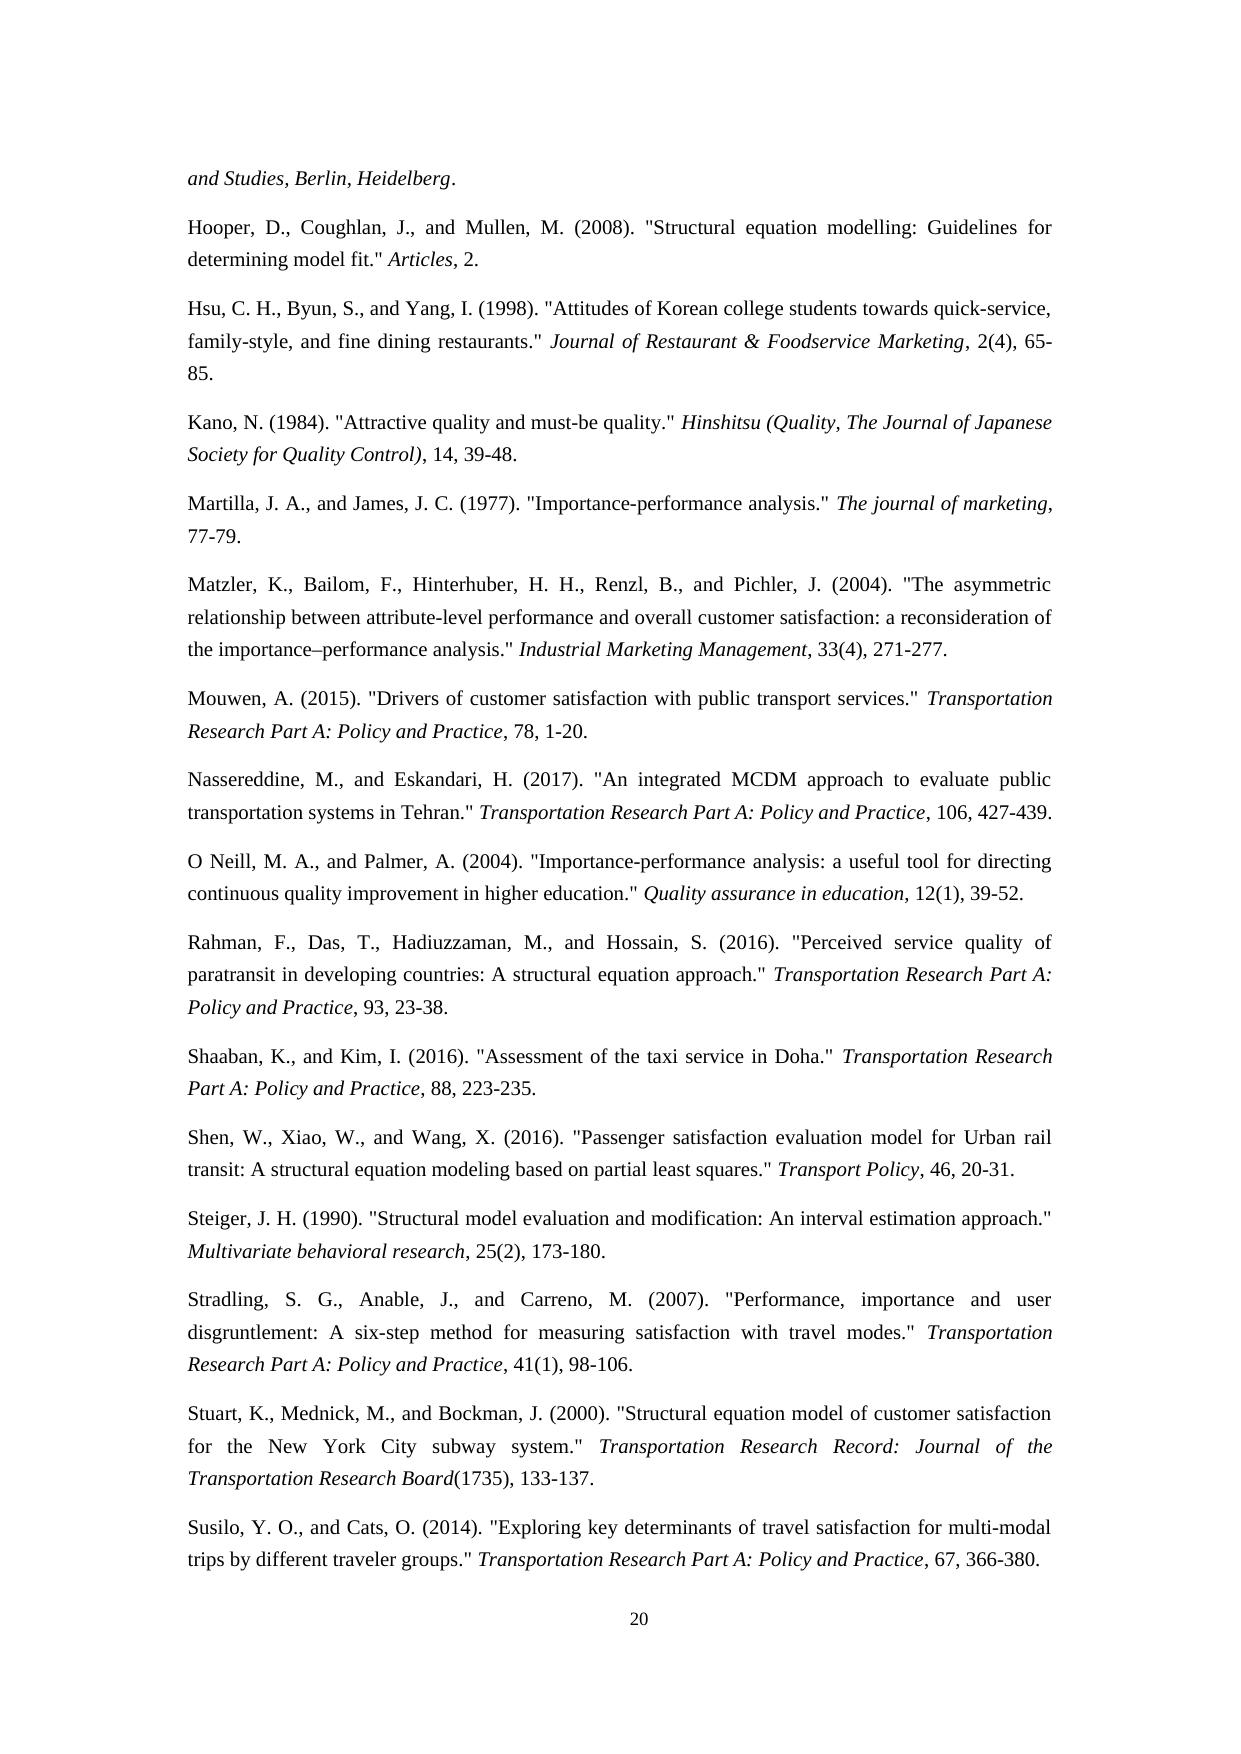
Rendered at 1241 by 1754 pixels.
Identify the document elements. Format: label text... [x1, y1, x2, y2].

text O Neill, M. A., and Palmer, A. (2004). "Importance-performance analysis: a useful tool for directing continuous quality improvement in higher education." Quality assurance in education, 12(1), 39-52. [187, 844, 1053, 909]
text Nassereddine, M., and Eskandari, H. (2017). "An integrated MCDM approach to evaluate public transportation systems in Tehran." Transportation Research Part A: Policy and Practice, 106, 427-439. [187, 763, 1053, 828]
text Shen, W., Xiao, W., and Wang, X. (2016). "Passenger satisfaction evaluation model for Urban rail transit: A structural equation modeling based on partial least squares." Transport Policy, 46, 20-31. [187, 1121, 1053, 1186]
text Rahman, F., Das, T., Hadiuzzaman, M., and Hossain, S. (2016). "Perceived service quality of paratransit in developing countries: A structural equation approach." Transportation Research Part A: Policy and Practice, 93, 23-38. [187, 926, 1053, 1023]
text Hsu, C. H., Byun, S., and Yang, I. (1998). "Attitudes of Korean college students towards quick-service, family-style, and fine dining restaurants." Journal of Restaurant & Foodservice Marketing, 2(4), 65-85. [187, 292, 1053, 389]
text Kano, N. (1984). "Attractive quality and must-be quality." Hinshitsu (Quality, The Journal of Japanese Society for Quality Control), 14, 39-48. [187, 406, 1053, 471]
text Stradling, S. G., Anable, J., and Carreno, M. (2007). "Performance, importance and user disgruntlement: A six-step method for measuring satisfaction with travel modes." Transportation Research Part A: Policy and Practice, 41(1), 98-106. [187, 1283, 1053, 1381]
text Susilo, Y. O., and Cats, O. (2014). "Exploring key determinants of travel satisfaction for multi-modal trips by different traveler groups." Transportation Research Part A: Policy and Practice, 67, 366-380. [187, 1511, 1053, 1576]
text Matzler, K., Bailom, F., Hinterhuber, H. H., Renzl, B., and Pichler, J. (2004). "The asymmetric relationship between attribute-level performance and overall customer satisfaction: a reconsideration of the importance–performance analysis." Industrial Marketing Management, 33(4), 271-277. [187, 568, 1053, 666]
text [187, 162, 1053, 194]
text Stuart, K., Mednick, M., and Bockman, J. (2000). "Structural equation model of customer satisfaction for the New York City subway system." Transportation Research Record: Journal of the Transportation Research Board(1735), 133-137. [187, 1397, 1053, 1494]
text Hooper, D., Coughlan, J., and Mullen, M. (2008). "Structural equation modelling: Guidelines for determining model fit." Articles, 2. [187, 211, 1053, 276]
text Mouwen, A. (2015). "Drivers of customer satisfaction with public transport services." Transportation Research Part A: Policy and Practice, 78, 1-20. [187, 682, 1053, 747]
text Shaaban, K., and Kim, I. (2016). "Assessment of the taxi service in Doha." Transportation Research Part A: Policy and Practice, 88, 223-235. [187, 1039, 1053, 1104]
text Martilla, J. A., and James, J. C. (1977). "Importance-performance analysis." The journal of marketing, 77-79. [187, 487, 1053, 552]
text Steiger, J. H. (1990). "Structural model evaluation and modification: An interval estimation approach." Multivariate behavioral research, 25(2), 173-180. [187, 1202, 1053, 1267]
